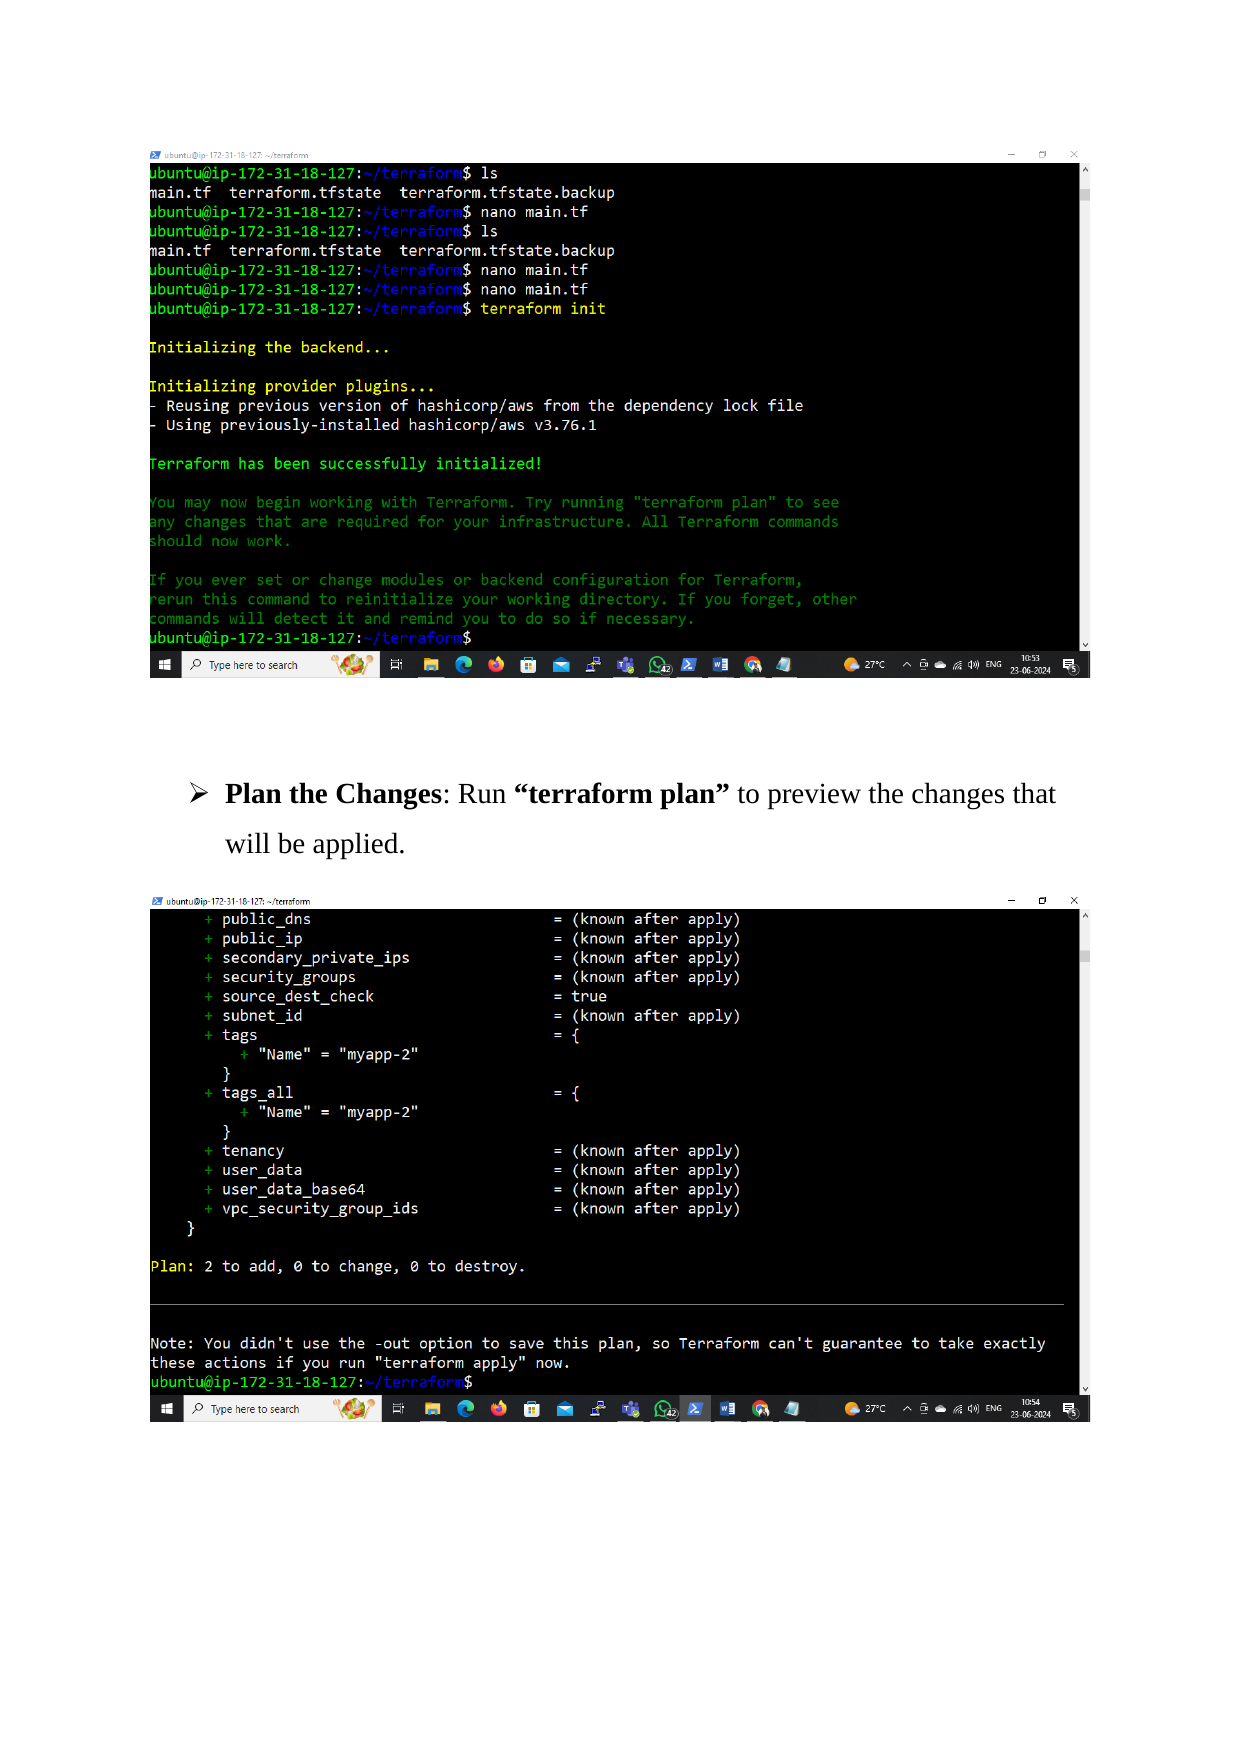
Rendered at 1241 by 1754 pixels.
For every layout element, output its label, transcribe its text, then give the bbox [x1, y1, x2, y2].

picture [150, 150, 1091, 678]
list Plan the Changes: Run “terraform plan” to preview the changes that will be applied. [187, 776, 1090, 860]
picture [150, 893, 1091, 1422]
